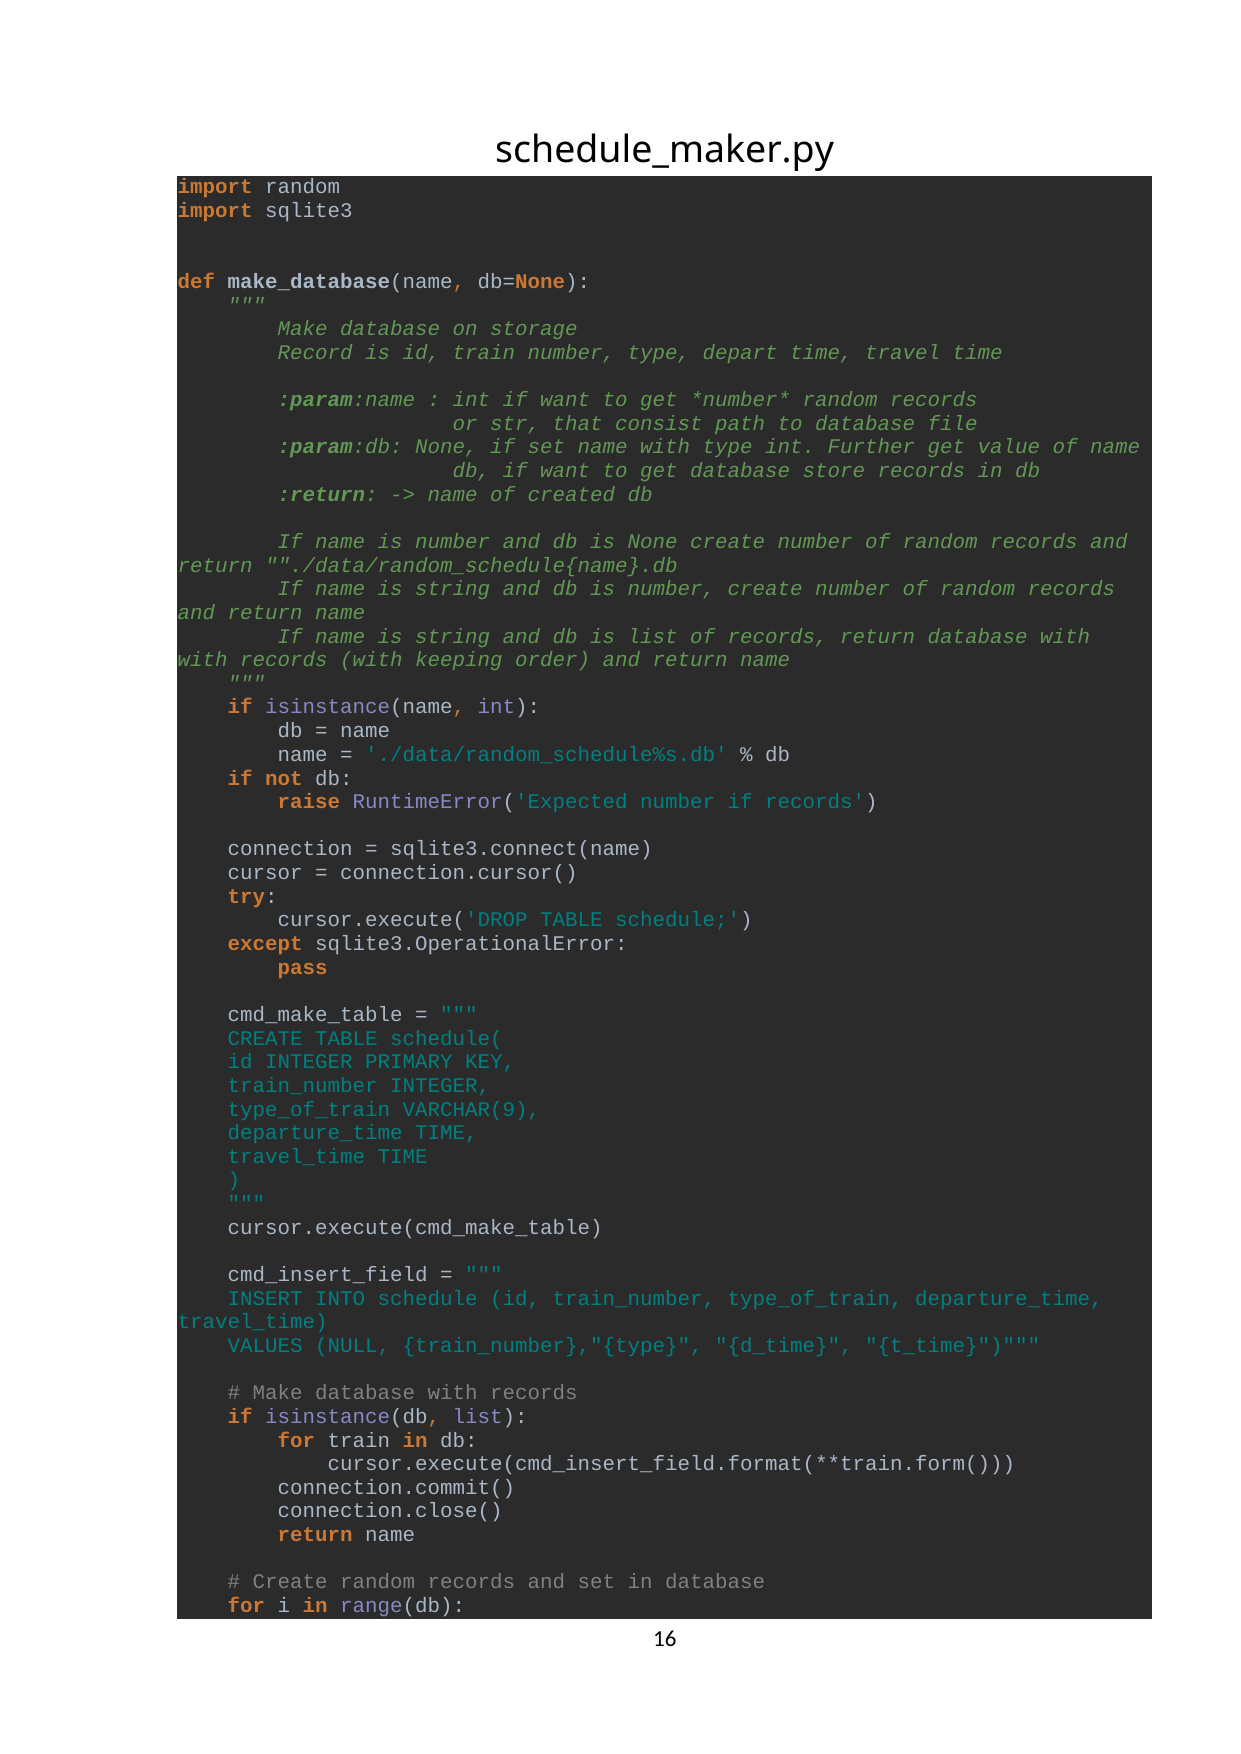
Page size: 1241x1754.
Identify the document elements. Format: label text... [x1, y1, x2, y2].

subtitle schedule_maker.py [177, 122, 1152, 173]
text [177, 176, 1152, 1619]
